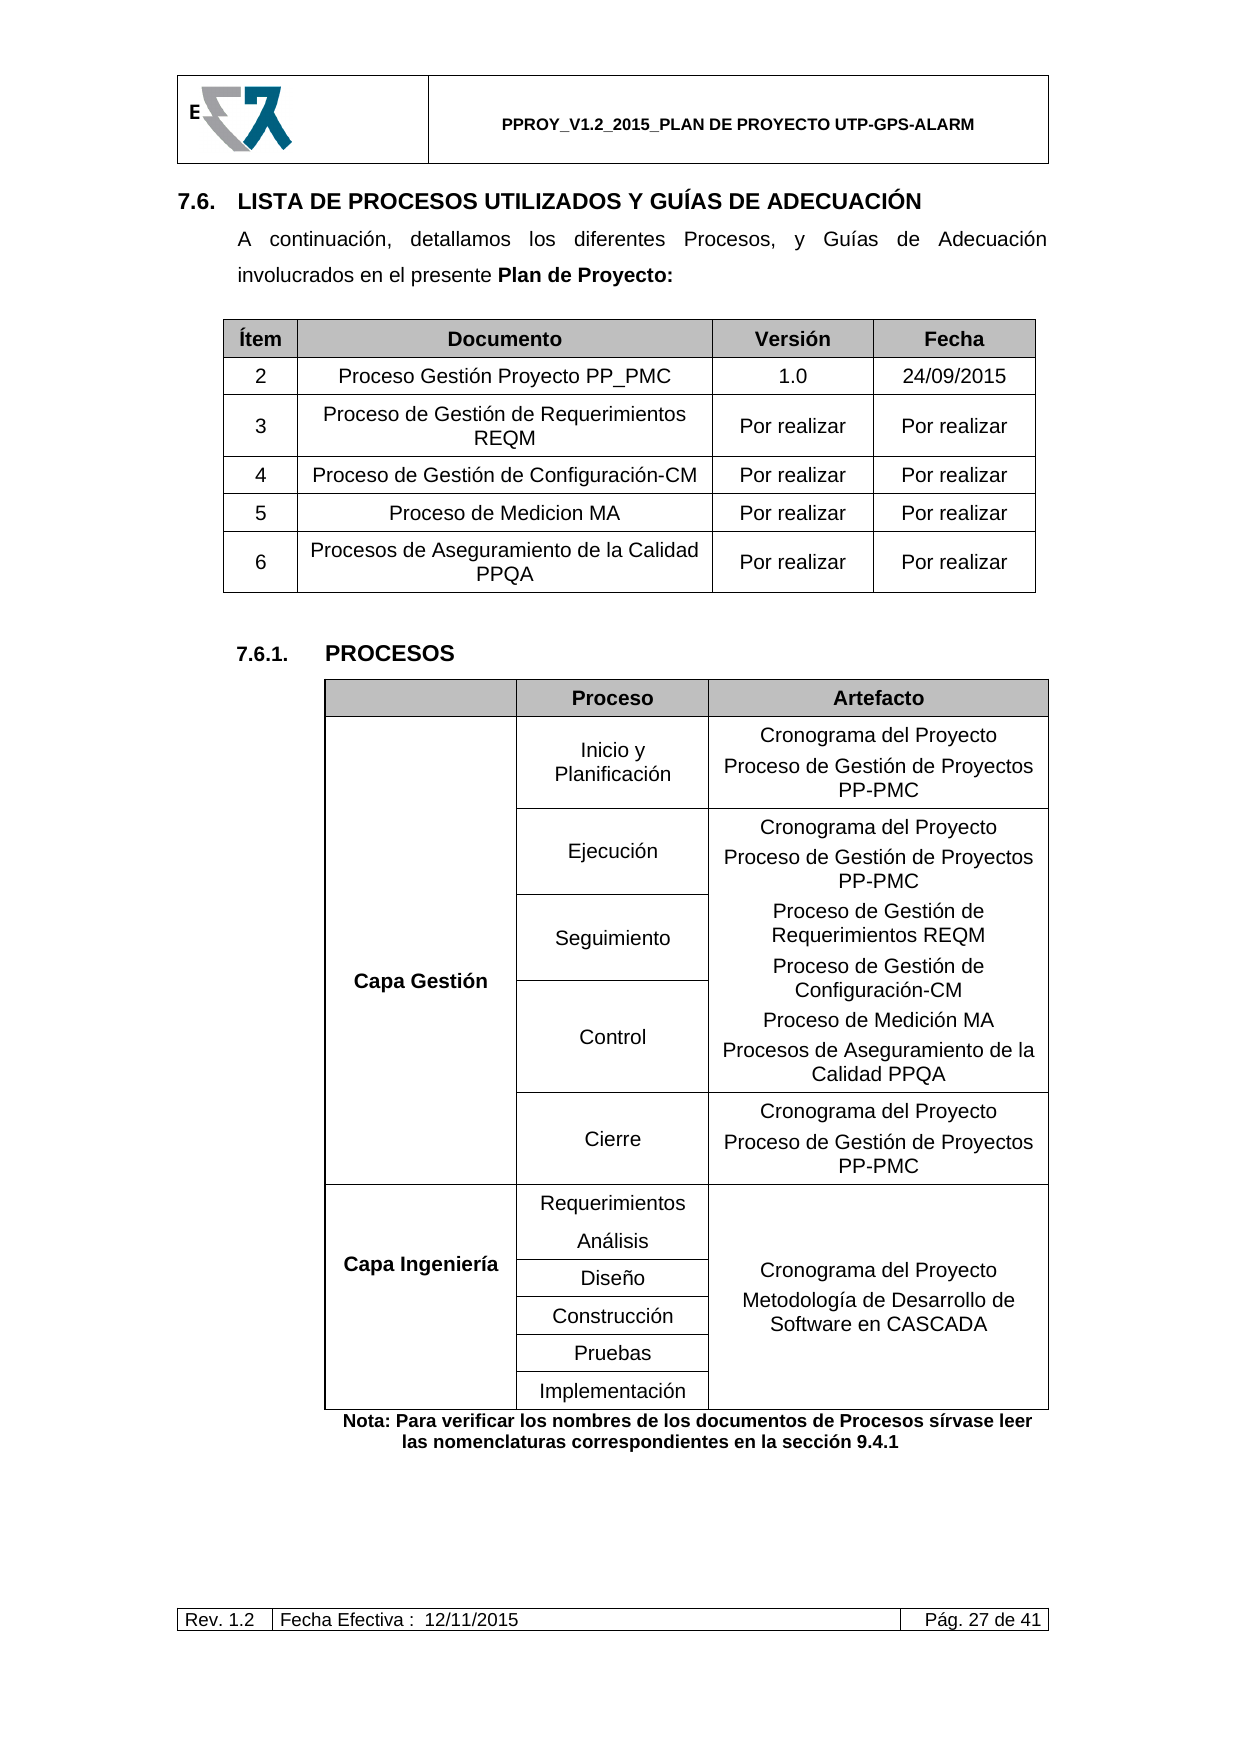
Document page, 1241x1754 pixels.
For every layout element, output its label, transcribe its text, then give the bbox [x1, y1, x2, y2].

table_header Ítem [224, 320, 297, 357]
text Nota: Para verificar los nombres de los documentos de Procesos sírvase leer las nomenclaturas correspondientes en la sección 9.4.1 [252, 1410, 1048, 1453]
table_cell Proceso de Gestión de Configuración-CM [298, 457, 712, 493]
table_cell Cronograma del Proyecto Proceso de Gestión de Proyectos PP-PMC Proceso de Gestión de Requerimientos REQM Proceso de Gestión de Configuración-CM Proceso de Medición MA Procesos de Aseguramiento de la Calidad PPQA [709, 809, 1048, 1092]
table_header Documento [298, 320, 712, 357]
table_cell 2 [224, 358, 297, 394]
table_cell Por realizar [874, 532, 1035, 592]
table_cell Inicio y Planificación [517, 717, 708, 808]
table_cell Capa Gestión [326, 717, 516, 1184]
table_cell Cierre [517, 1093, 708, 1184]
table_cell 4 [224, 457, 297, 493]
table_cell Cronograma del Proyecto Proceso de Gestión de Proyectos PP-PMC [709, 1093, 1048, 1184]
table_cell Implementación [517, 1372, 708, 1409]
table_header Proceso [517, 680, 708, 716]
table_cell 5 [224, 494, 297, 531]
table_cell Cronograma del Proyecto Proceso de Gestión de Proyectos PP-PMC [709, 717, 1048, 808]
table_cell 1.0 [713, 358, 873, 394]
picture [199, 85, 294, 153]
table_header [326, 680, 516, 716]
table_cell Procesos de Aseguramiento de la Calidad PPQA [298, 532, 712, 592]
table_cell Diseño [517, 1260, 708, 1296]
subtitle PROCESOS [236, 639, 1048, 666]
table_cell Control [517, 981, 708, 1092]
table_header Artefacto [709, 680, 1048, 716]
table_cell Capa Ingeniería [326, 1185, 516, 1409]
table_cell Por realizar [713, 494, 873, 531]
table_cell Ejecución [517, 809, 708, 894]
table_cell Por realizar [874, 395, 1035, 456]
table_cell Seguimiento [517, 895, 708, 980]
table_cell Requerimientos [517, 1185, 708, 1221]
table_cell 3 [224, 395, 297, 456]
table_cell Construcción [517, 1297, 708, 1334]
table_cell Por realizar [713, 395, 873, 456]
table_cell Proceso Gestión Proyecto PP_PMC [298, 358, 712, 394]
table_cell Proceso de Gestión de Requerimientos REQM [298, 395, 712, 456]
table_cell 6 [224, 532, 297, 592]
table_header Versión [713, 320, 873, 357]
table_cell Análisis [517, 1221, 708, 1259]
table_cell Por realizar [713, 532, 873, 592]
table_cell Cronograma del Proyecto Metodología de Desarrollo de Software en CASCADA [709, 1185, 1048, 1409]
table_header Fecha [874, 320, 1035, 357]
table_cell 24/09/2015 [874, 358, 1035, 394]
table_cell Por realizar [874, 457, 1035, 493]
text A continuación, detallamos los diferentes Procesos, y Guías de Adecuación involucrados en el presente Plan de Proyecto: [237, 227, 1048, 287]
subtitle LISTA DE PROCESOS UTILIZADOS Y GUÍAS DE ADECUACIÓN [177, 188, 1048, 215]
table_cell Por realizar [713, 457, 873, 493]
table_cell Pruebas [517, 1335, 708, 1371]
table_cell Por realizar [874, 494, 1035, 531]
table_cell Proceso de Medicion MA [298, 494, 712, 531]
